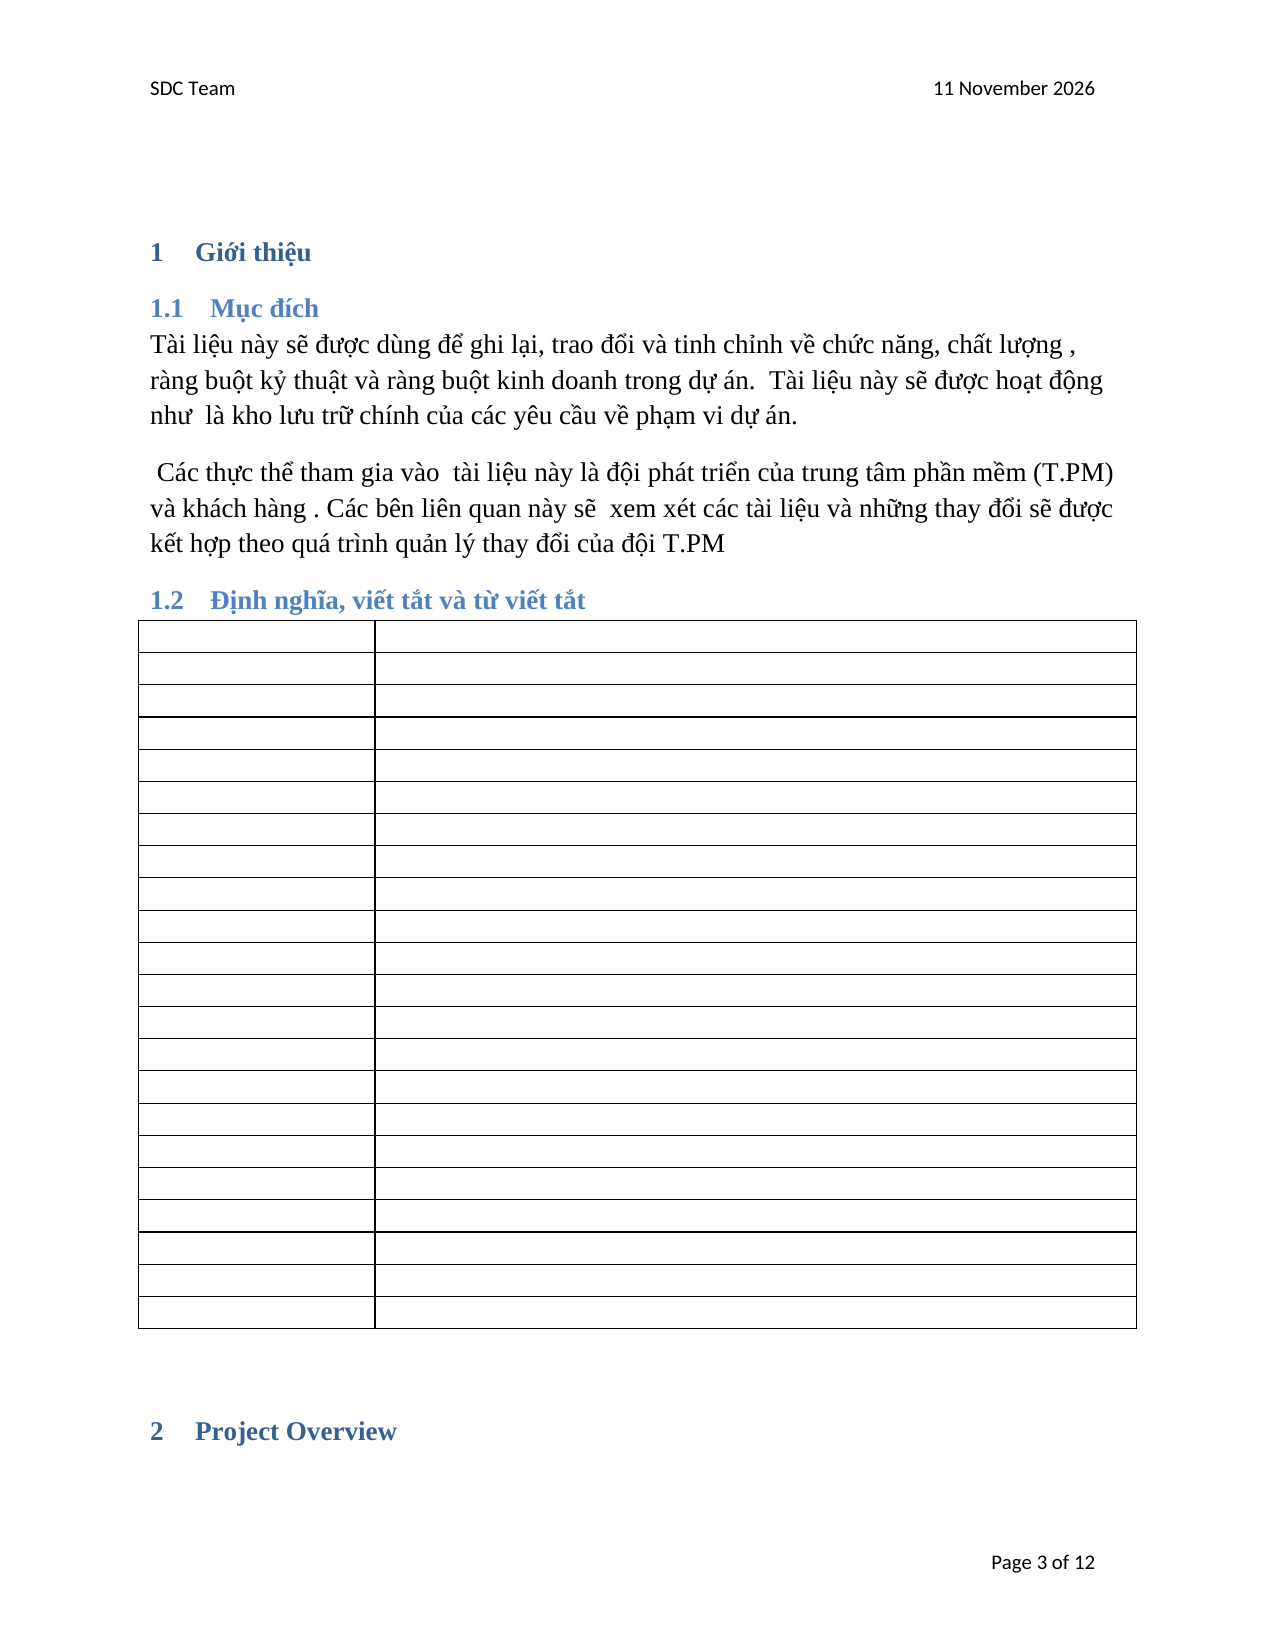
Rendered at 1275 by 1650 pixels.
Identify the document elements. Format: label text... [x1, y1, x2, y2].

table_cell [139, 1233, 374, 1263]
table_cell [376, 1071, 1136, 1103]
table_cell [376, 911, 1136, 942]
table_cell [139, 1104, 374, 1135]
text Các thực thể tham gia vào tài liệu này là đội phát triển của trung tâm phần mềm (T.PM) và khách hàng . Các bên liên quan này sẽ xem xét các tài liệu và những thay đổi sẽ được kết hợp theo quá trình quản lý thay đổi của đội T.PM [150, 456, 1125, 559]
table_cell [139, 911, 374, 942]
table_cell [139, 1007, 374, 1038]
table_cell [376, 1200, 1136, 1231]
table_cell [139, 846, 374, 877]
subtitle Project Overview [150, 1415, 1125, 1446]
table_cell [376, 878, 1136, 909]
table_header [376, 621, 1136, 652]
table_cell [376, 1039, 1136, 1070]
table_cell [139, 782, 374, 813]
table_cell [376, 750, 1136, 781]
table_cell [139, 1200, 374, 1231]
table_cell [376, 1297, 1136, 1328]
table_cell [376, 1168, 1136, 1199]
table_cell [139, 1039, 374, 1070]
table_cell [376, 718, 1136, 748]
table_cell [376, 975, 1136, 1006]
table_cell [376, 846, 1136, 877]
table_cell [376, 1265, 1136, 1296]
table_cell [139, 1136, 374, 1167]
table_cell [376, 782, 1136, 813]
table_cell [376, 653, 1136, 684]
subtitle Định nghĩa, viết tắt và từ viết tắt [150, 584, 1125, 615]
table_cell [139, 1297, 374, 1328]
table_cell [139, 1265, 374, 1296]
table_cell [139, 878, 374, 909]
table_cell [376, 814, 1136, 845]
table_cell [139, 718, 374, 748]
table_header [139, 621, 374, 652]
subtitle Mục đích [150, 292, 1125, 323]
table_cell [139, 653, 374, 684]
table_cell [376, 1233, 1136, 1263]
table_cell [376, 685, 1136, 716]
table_cell [139, 1071, 374, 1103]
table_cell [139, 750, 374, 781]
table_cell [376, 1104, 1136, 1135]
table_cell [376, 1007, 1136, 1038]
table_cell [376, 943, 1136, 974]
table_cell [139, 685, 374, 716]
table_cell [139, 943, 374, 974]
text Tài liệu này sẽ được dùng để ghi lại, trao đổi và tinh chỉnh về chức năng, chất lượng , ràng buột kỷ thuật và ràng buột kinh doanh trong dự án. Tài liệu này sẽ được hoạt động như là kho lưu trữ chính của các yêu cầu về phạm vi dự án. [150, 328, 1125, 431]
table_cell [376, 1136, 1136, 1167]
table_cell [139, 975, 374, 1006]
table_cell [139, 1168, 374, 1199]
subtitle Giới thiệu [150, 236, 1125, 267]
table_cell [139, 814, 374, 845]
